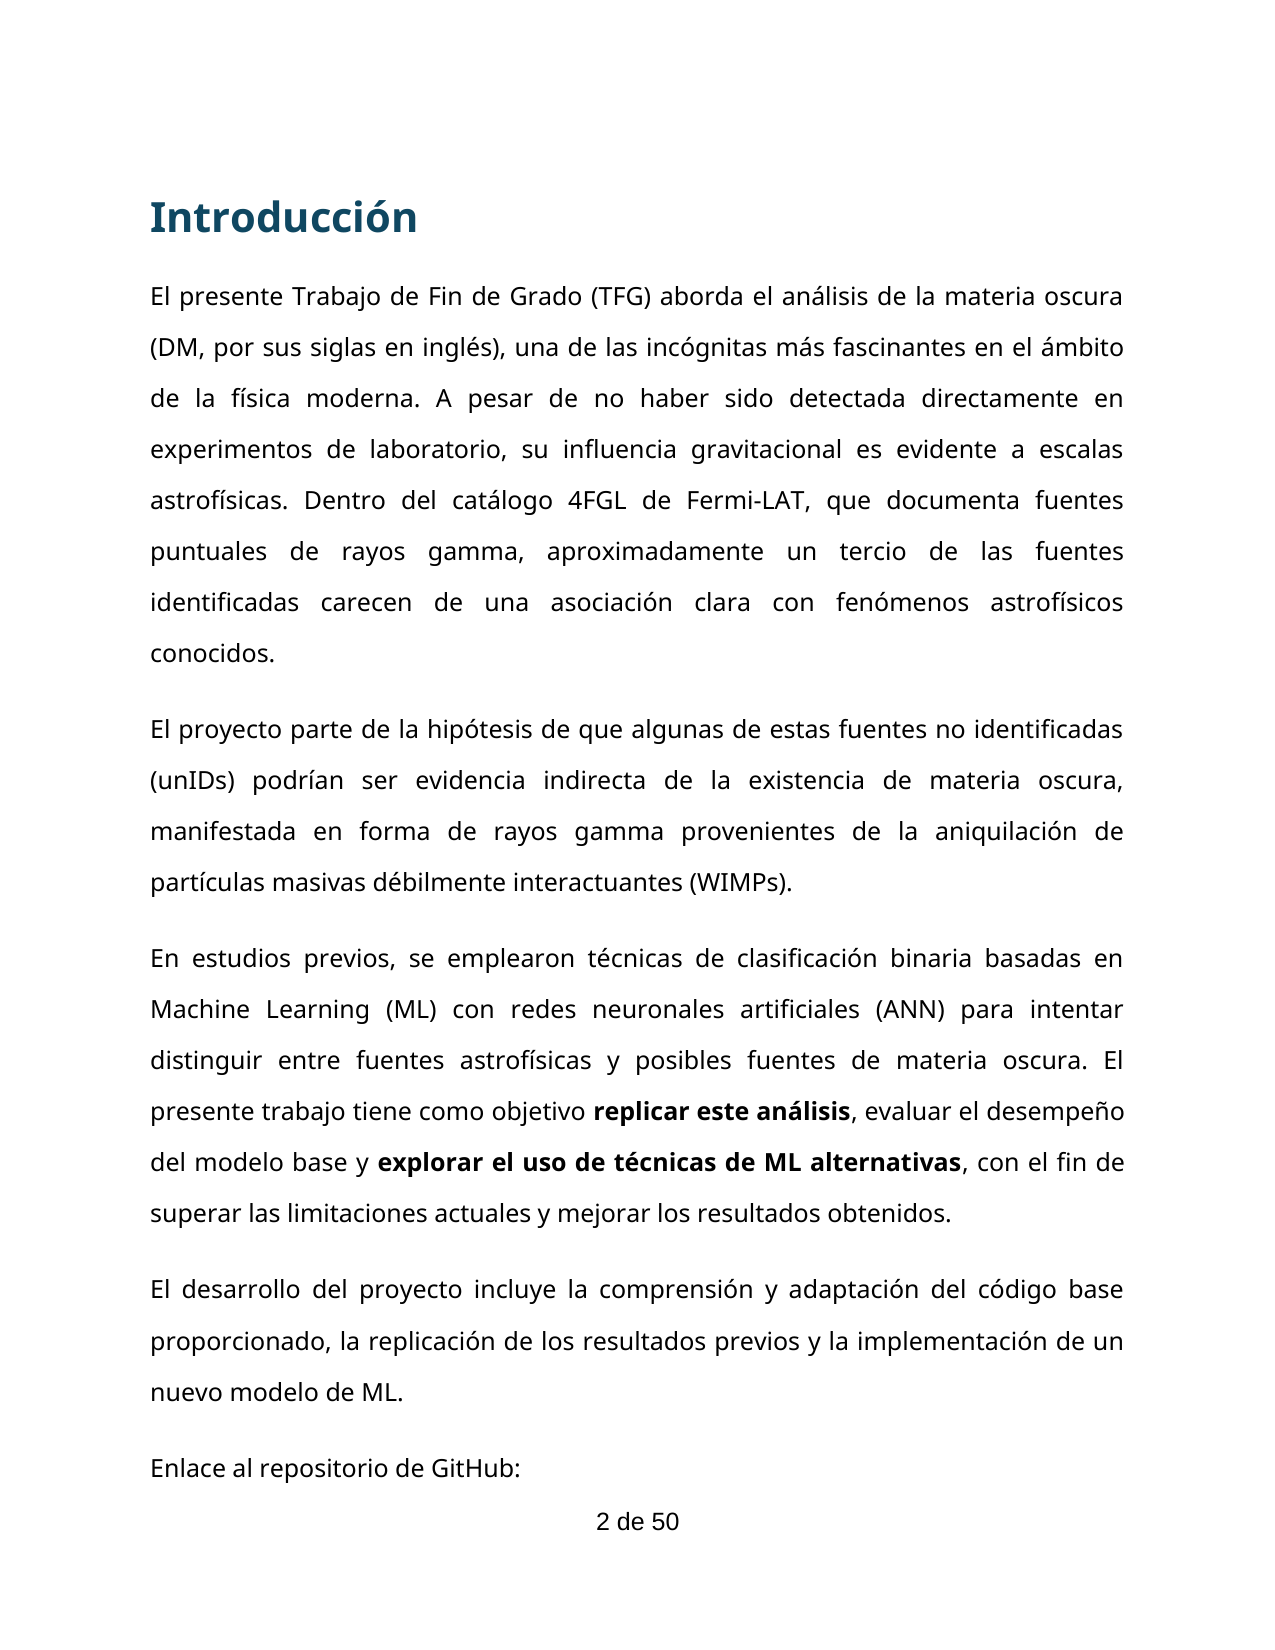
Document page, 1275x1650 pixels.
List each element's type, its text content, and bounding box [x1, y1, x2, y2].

text El desarrollo del proyecto incluye la comprensión y adaptación del código base proporcionado, la replicación de los resultados previos y la implementación de un nuevo modelo de ML. [150, 1272, 1125, 1408]
text Enlace al repositorio de GitHub: [150, 1450, 1125, 1484]
text El presente Trabajo de Fin de Grado (TFG) aborda el análisis de la materia oscura (DM, por sus siglas en inglés), una de las incógnitas más fascinantes en el ámbito de la física moderna. A pesar de no haber sido detectada directamente en experimentos de laboratorio, su influencia gravitacional es evidente a escalas astrofísicas. Dentro del catálogo 4FGL de Fermi-LAT, que documenta fuentes puntuales de rayos gamma, aproximadamente un tercio de las fuentes identificadas carecen de una asociación clara con fenómenos astrofísicos conocidos. [150, 278, 1125, 670]
subtitle Introducción [150, 187, 1125, 244]
text En estudios previos, se emplearon técnicas de clasificación binaria basadas en Machine Learning (ML) con redes neuronales artificiales (ANN) para intentar distinguir entre fuentes astrofísicas y posibles fuentes de materia oscura. El presente trabajo tiene como objetivo replicar este análisis, evaluar el desempeño del modelo base y explorar el uso de técnicas de ML alternativas, con el fin de superar las limitaciones actuales y mejorar los resultados obtenidos. [150, 941, 1125, 1230]
text El proyecto parte de la hipótesis de que algunas de estas fuentes no identificadas (unIDs) podrían ser evidencia indirecta de la existencia de materia oscura, manifestada en forma de rayos gamma provenientes de la aniquilación de partículas masivas débilmente interactuantes (WIMPs). [150, 712, 1125, 899]
